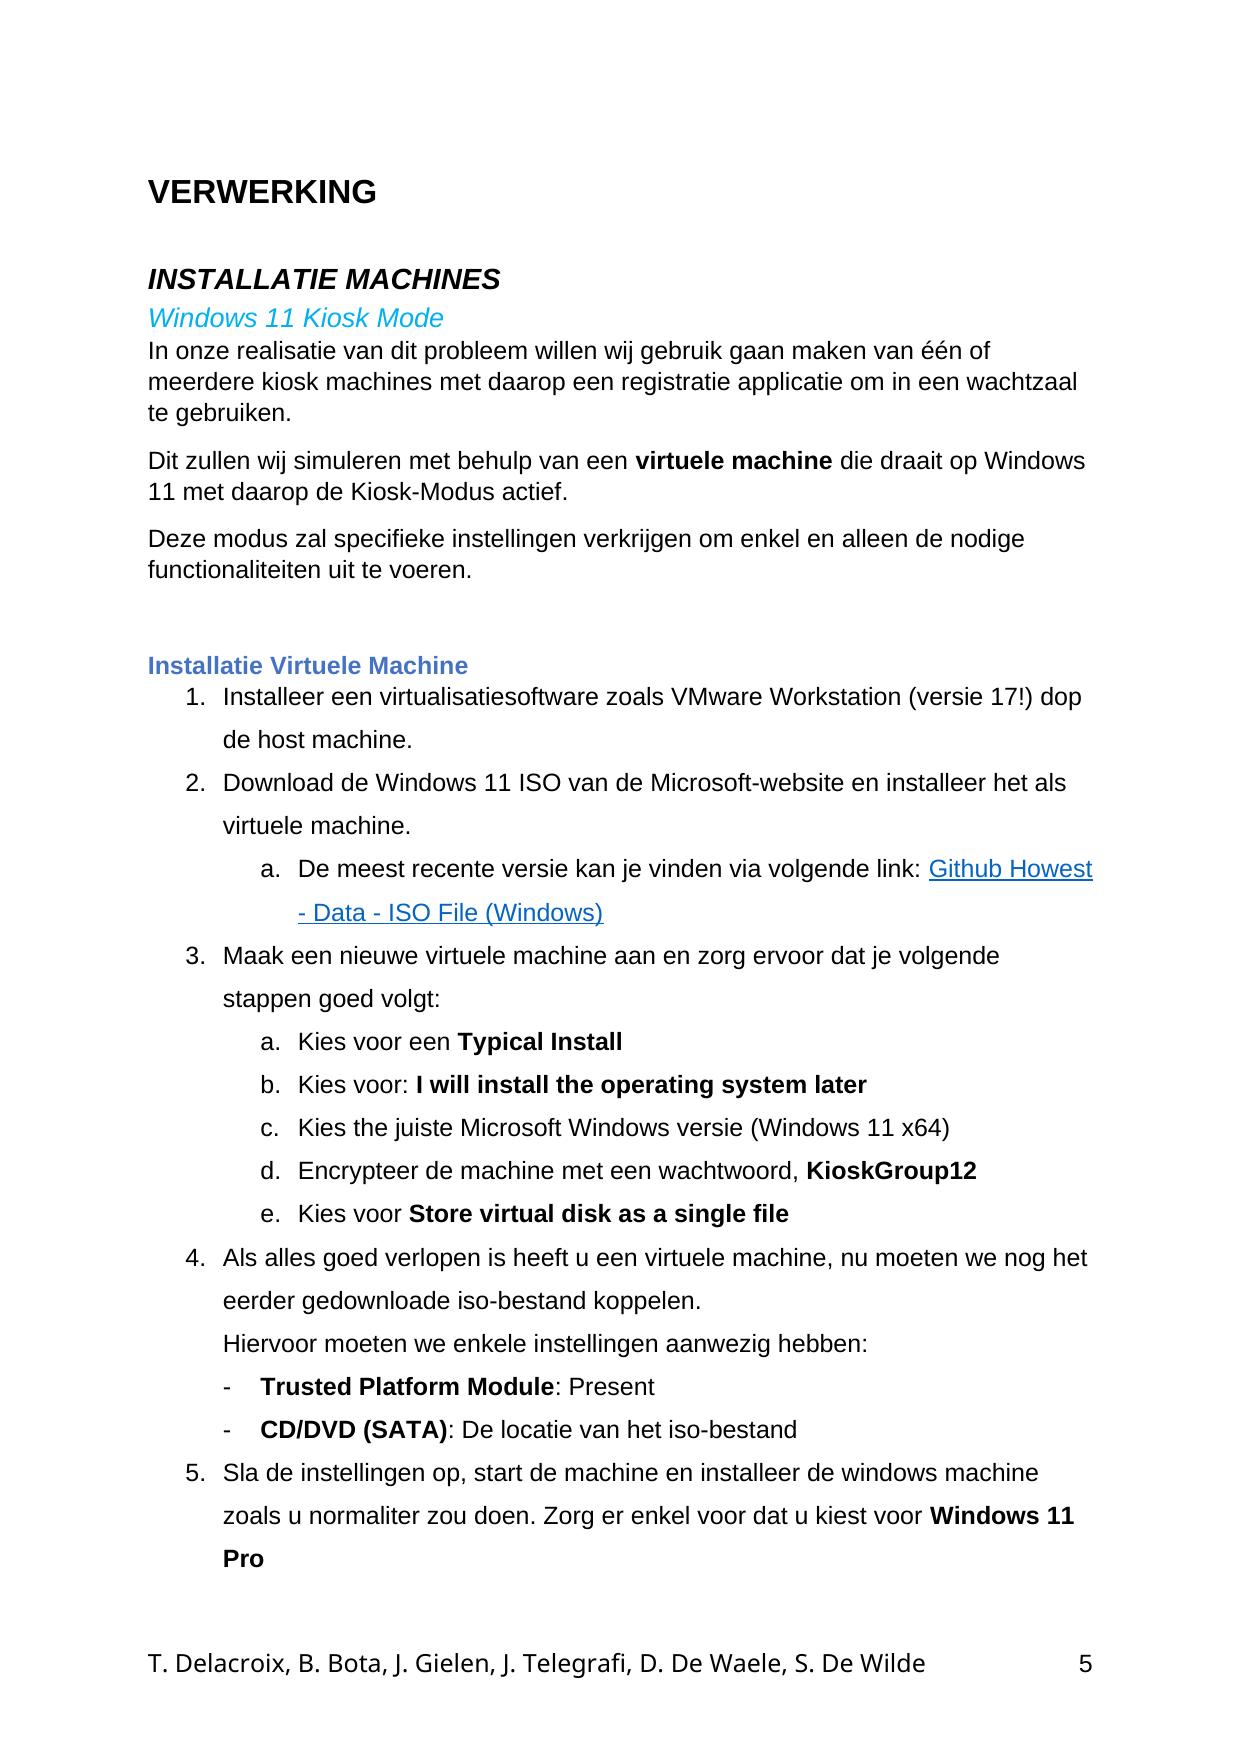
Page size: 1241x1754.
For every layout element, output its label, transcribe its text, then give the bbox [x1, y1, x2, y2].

list Kies the juiste Microsoft Windows versie (Windows 11 x64) [260, 1113, 1093, 1142]
subtitle INSTALLATIE MACHINES [148, 262, 1093, 295]
list Download de Windows 11 ISO van de Microsoft-website en installeer het als virtuele machine. [185, 768, 1093, 840]
list Installeer een virtualisatiesoftware zoals VMware Workstation (versie 17!) dop de host machine. [185, 682, 1093, 754]
list Hiervoor moeten we enkele instellingen aanwezig hebben: [223, 1329, 1093, 1357]
list Kies voor Store virtual disk as a single file [260, 1199, 1093, 1228]
list CD/DVD (SATA): De locatie van het iso-bestand [223, 1415, 1093, 1444]
subtitle Windows 11 Kiosk Mode [148, 302, 1093, 333]
list Trusted Platform Module: Present [223, 1372, 1093, 1401]
list Encrypteer de machine met een wachtwoord, KioskGroup12 [260, 1156, 1093, 1185]
text Dit zullen wij simuleren met behulp van een virtuele machine die draait op Windows 11 met daarop de Kiosk-Modus actief. [148, 446, 1093, 505]
text In onze realisatie van dit probleem willen wij gebruik gaan maken van één of meerdere kiosk machines met daarop een registratie applicatie om in een wachtzaal te gebruiken. [148, 336, 1093, 427]
list Maak een nieuwe virtuele machine aan en zorg ervoor dat je volgende stappen goed volgt: [185, 941, 1093, 1012]
text Deze modus zal specifieke instellingen verkrijgen om enkel en alleen de nodige functionaliteiten uit te voeren. [148, 524, 1093, 584]
list Kies voor: I will install the operating system later [260, 1070, 1093, 1099]
subtitle VERWERKING [148, 173, 1093, 211]
list De meest recente versie kan je vinden via volgende link: Github Howest - Data - ISO File (Windows) [260, 854, 1093, 926]
subtitle Installatie Virtuele Machine [148, 651, 1093, 679]
list Kies voor een Typical Install [260, 1027, 1093, 1056]
list Als alles goed verlopen is heeft u een virtuele machine, nu moeten we nog het eerder gedownloade iso-bestand koppelen. [185, 1242, 1093, 1314]
list Sla de instellingen op, start de machine en installeer de windows machine zoals u normaliter zou doen. Zorg er enkel voor dat u kiest voor Windows 11 Pro [185, 1458, 1093, 1573]
